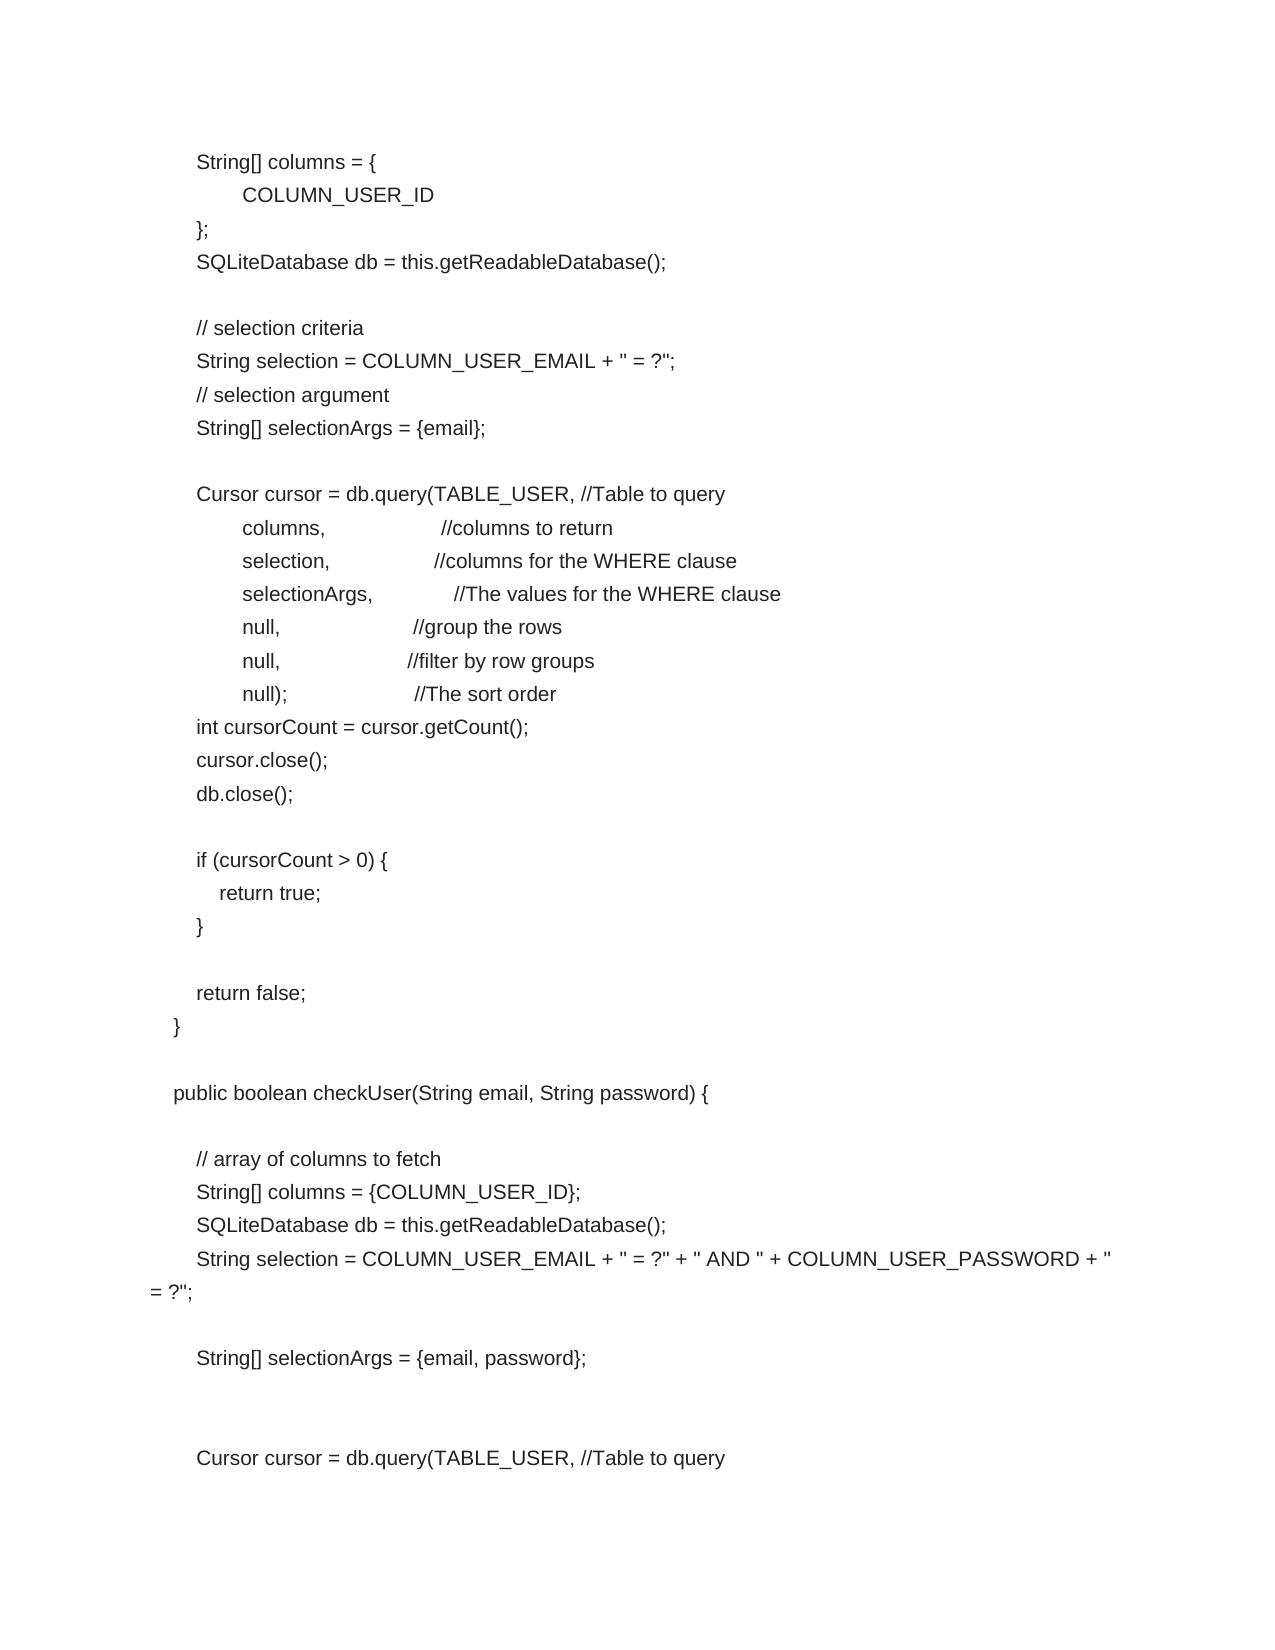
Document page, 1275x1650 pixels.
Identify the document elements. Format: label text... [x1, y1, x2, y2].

text db.close(); [150, 781, 1125, 805]
text String[] columns = {COLUMN_USER_ID}; [150, 1180, 1125, 1204]
text String[] selectionArgs = {email}; [150, 416, 1125, 440]
text null); //The sort order [150, 682, 1125, 706]
text null, //group the rows [150, 615, 1125, 639]
text String[] selectionArgs = {email, password}; [150, 1346, 1125, 1370]
text int cursorCount = cursor.getCount(); [150, 715, 1125, 739]
text } [150, 1014, 1125, 1038]
text // selection criteria [150, 316, 1125, 340]
text SQLiteDatabase db = this.getReadableDatabase(); [150, 1213, 1125, 1237]
text if (cursorCount > 0) { [150, 848, 1125, 872]
text Cursor cursor = db.query(TABLE_USER, //Table to query [150, 482, 1125, 506]
text } [150, 914, 1125, 938]
text String selection = COLUMN_USER_EMAIL + " = ?" + " AND " + COLUMN_USER_PASSWORD + " = ?"; [150, 1247, 1125, 1304]
text selectionArgs, //The values for the WHERE clause [150, 582, 1125, 606]
text Cursor cursor = db.query(TABLE_USER, //Table to query [150, 1446, 1125, 1470]
text COLUMN_USER_ID [150, 183, 1125, 207]
text SQLiteDatabase db = this.getReadableDatabase(); [150, 250, 1125, 274]
text }; [150, 216, 1125, 240]
text cursor.close(); [150, 748, 1125, 772]
text // selection argument [150, 383, 1125, 407]
text // array of columns to fetch [150, 1147, 1125, 1171]
text String selection = COLUMN_USER_EMAIL + " = ?"; [150, 349, 1125, 373]
text public boolean checkUser(String email, String password) { [150, 1080, 1125, 1104]
text null, //filter by row groups [150, 648, 1125, 672]
text return true; [150, 881, 1125, 905]
text selection, //columns for the WHERE clause [150, 549, 1125, 573]
text columns, //columns to return [150, 516, 1125, 539]
text String[] columns = { [150, 150, 1125, 174]
text return false; [150, 981, 1125, 1005]
